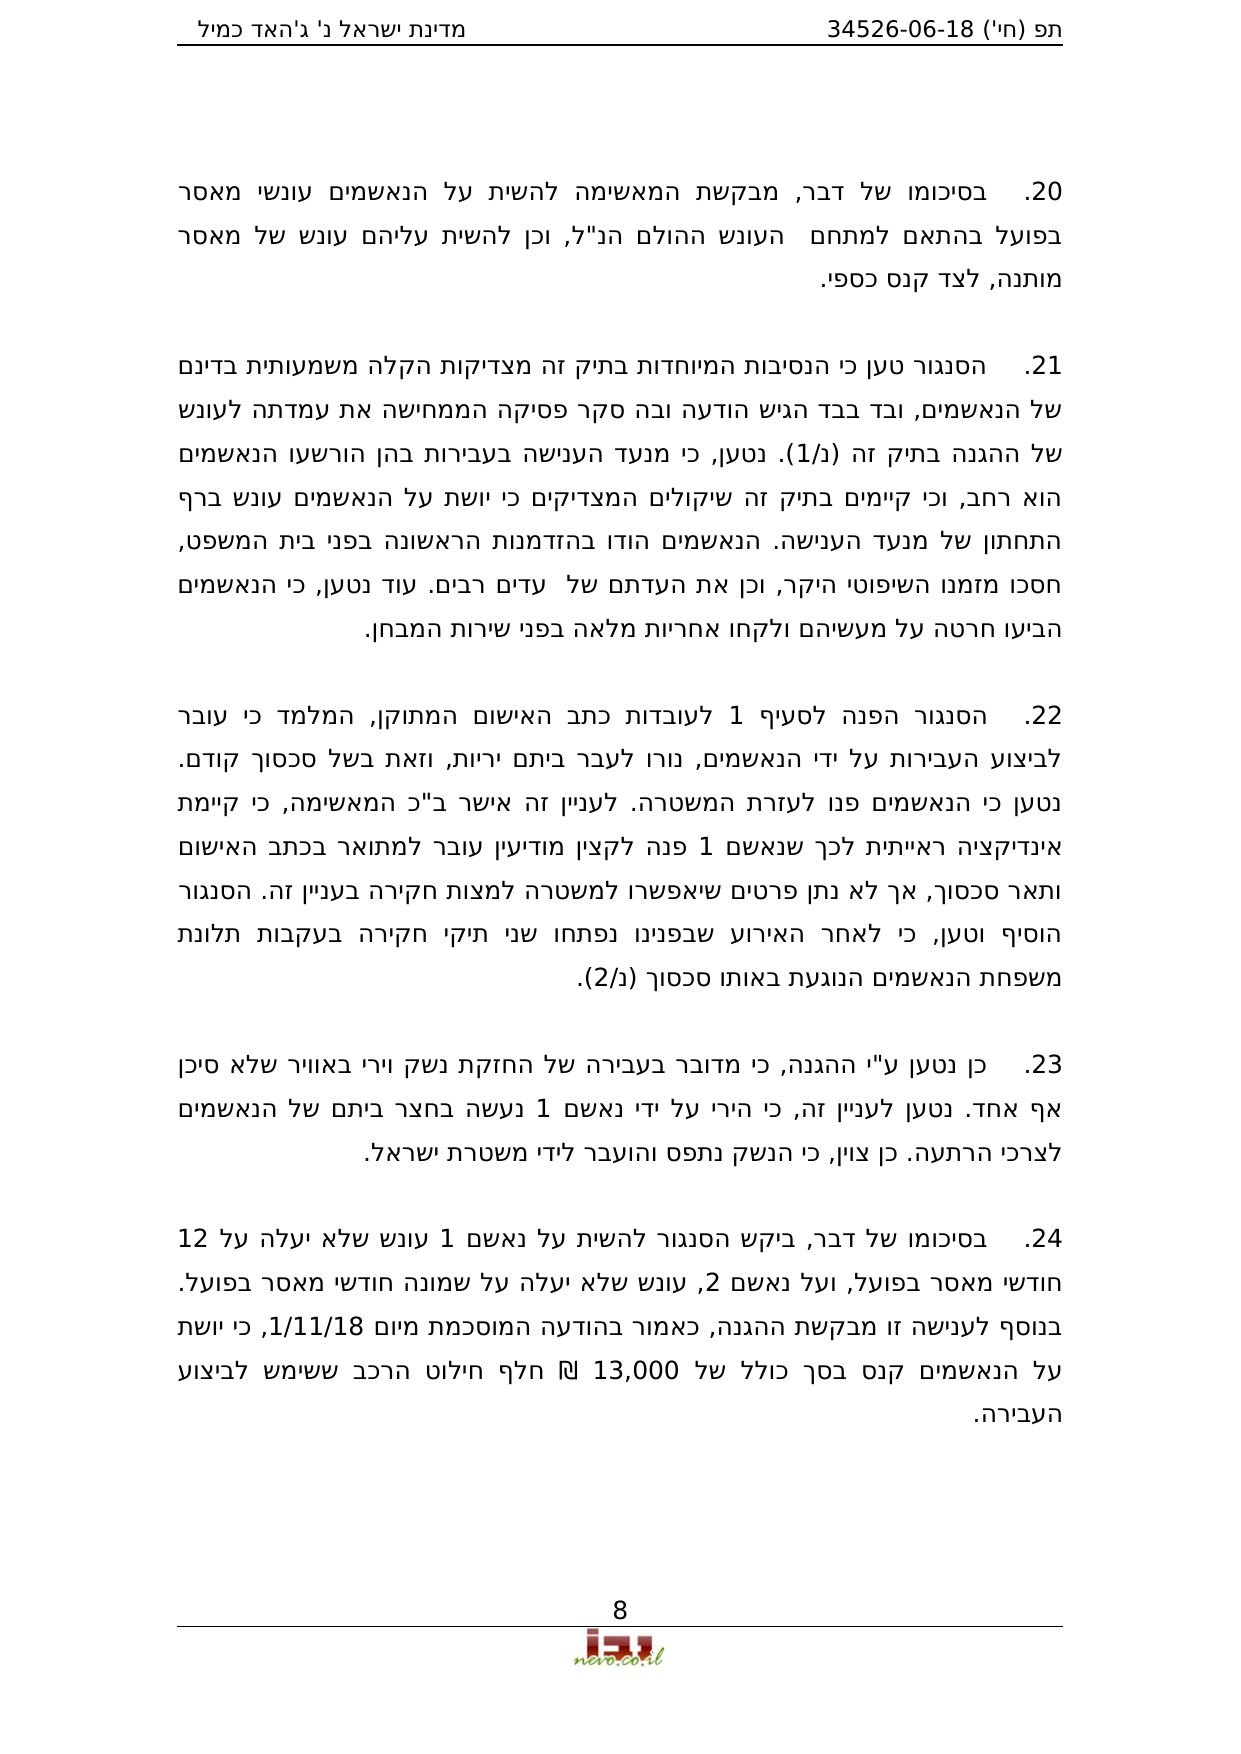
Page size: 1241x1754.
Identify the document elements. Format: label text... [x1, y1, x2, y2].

picture [574, 1628, 666, 1667]
text 23. כן נטען ע"י ההגנה, כי מדובר בעבירה של החזקת נשק וירי באוויר שלא סיכן אף אחד. נטען לעניין זה, כי הירי על ידי נאשם 1 נעשה בחצר ביתם של הנאשמים לצרכי הרתעה. כן צוין, כי הנשק נתפס והועבר לידי משטרת ישראל. [177, 1050, 1063, 1167]
text 20. בסיכומו של דבר, מבקשת המאשימה להשית על הנאשמים עונשי מאסר בפועל בהתאם למתחם העונש ההולם הנ"ל, וכן להשית עליהם עונש של מאסר מותנה, לצד קנס כספי. [177, 177, 1063, 294]
text 21. הסנגור טען כי הנסיבות המיוחדות בתיק זה מצדיקות הקלה משמעותית בדינם של הנאשמים, ובד בבד הגיש הודעה ובה סקר פסיקה הממחישה את עמדתה לעונש של ההגנה בתיק זה (נ/1). נטען, כי מנעד הענישה בעבירות בהן הורשעו הנאשמים הוא רחב, וכי קיימים בתיק זה שיקולים המצדיקים כי יושת על הנאשמים עונש ברף התחתון של מנעד הענישה. הנאשמים הודו בהזדמנות הראשונה בפני בית המשפט, חסכו מזמנו השיפוטי היקר, וכן את העדתם של עדים רבים. עוד נטען, כי הנאשמים הביעו חרטה על מעשיהם ולקחו אחריות מלאה בפני שירות המבחן. [177, 352, 1063, 643]
text 22. הסנגור הפנה לסעיף 1 לעובדות כתב האישום המתוקן, המלמד כי עובר לביצוע העבירות על ידי הנאשמים, נורו לעבר ביתם יריות, וזאת בשל סכסוך קודם. נטען כי הנאשמים פנו לעזרת המשטרה. לעניין זה אישר ב"כ המאשימה, כי קיימת אינדיקציה ראייתית לכך שנאשם 1 פנה לקצין מודיעין עובר למתואר בכתב האישום ותאר סכסוך, אך לא נתן פרטים שיאפשרו למשטרה למצות חקירה בעניין זה. הסנגור הוסיף וטען, כי לאחר האירוע שבפנינו נפתחו שני תיקי חקירה בעקבות תלונת משפחת הנאשמים הנוגעת באותו סכסוך (נ/2). [177, 701, 1063, 993]
text 24. בסיכומו של דבר, ביקש הסנגור להשית על נאשם 1 עונש שלא יעלה על 12 חודשי מאסר בפועל, ועל נאשם 2, עונש שלא יעלה על שמונה חודשי מאסר בפועל. בנוסף לענישה זו מבקשת ההגנה, כאמור בהודעה המוסכמת מיום 1/11/18, כי יושת על הנאשמים קנס בסך כולל של 13,000 ₪ חלף חילוט הרכב ששימש לביצוע העבירה. [177, 1225, 1063, 1429]
